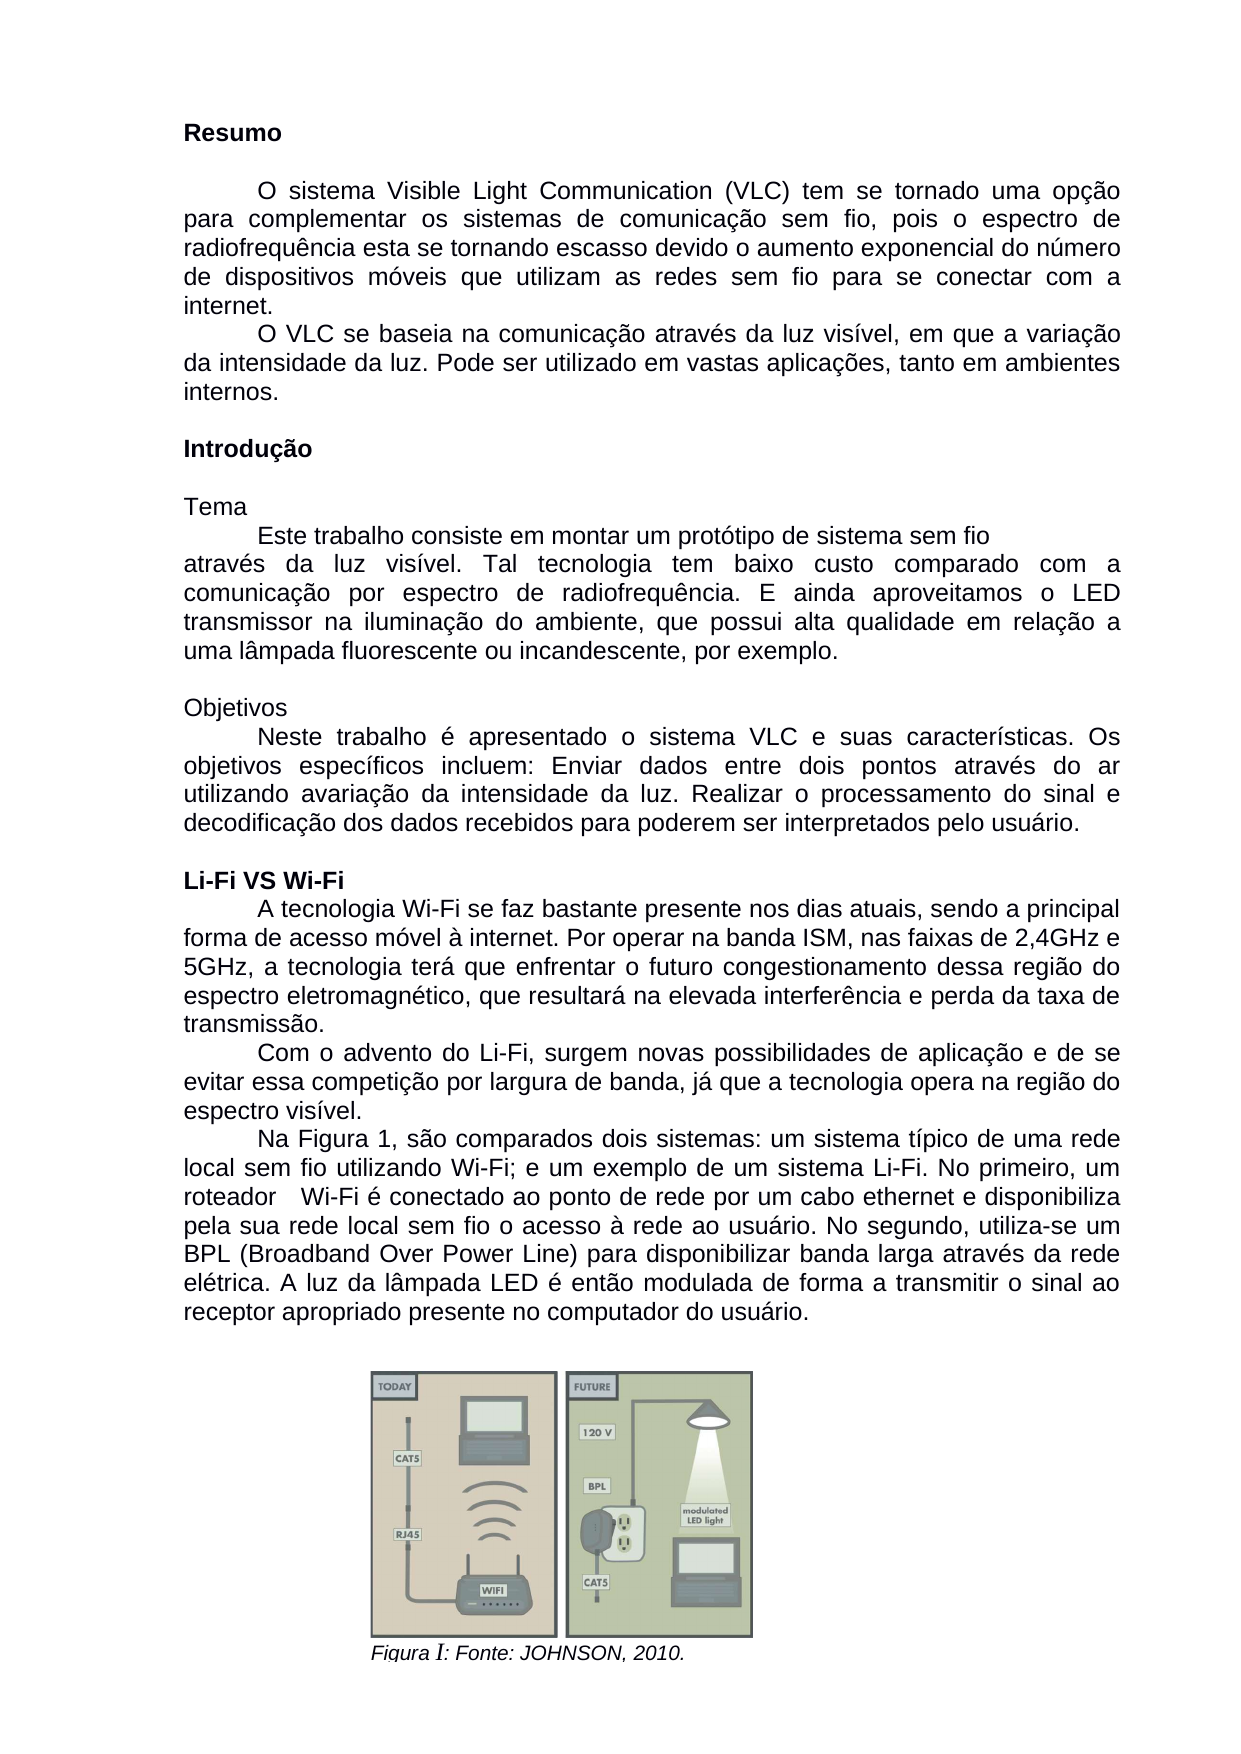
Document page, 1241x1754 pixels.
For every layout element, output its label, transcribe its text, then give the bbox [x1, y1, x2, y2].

text A tecnologia Wi-Fi se faz bastante presente nos dias atuais, sendo a principal forma de acesso móvel à internet. Por operar na banda ISM, nas faixas de 2,4GHz e 5GHz, a tecnologia terá que enfrentar o futuro congestionamento dessa região do espectro eletromagnético, que resultará na elevada interferência e perda da taxa de transmissão. [183, 894, 1122, 1038]
text O VLC se baseia na comunicação através da luz visível, em que a variação da intensidade da luz. Pode ser utilizado em vastas aplicações, tanto em ambientes internos. [183, 319, 1122, 406]
text Introdução [183, 434, 1122, 463]
text através da luz visível. Tal tecnologia tem baixo custo comparado com a comunicação por espectro de radiofrequência. E ainda aproveitamos o LED transmissor na iluminação do ambiente, que possui alta qualidade em relação a uma lâmpada fluorescente ou incandescente, por exemplo. [183, 549, 1122, 664]
text Com o advento do Li-Fi, surgem novas possibilidades de aplicação e de se evitar essa competição por largura de banda, já que a tecnologia opera na região do espectro visível. [183, 1038, 1122, 1124]
text Li-Fi VS Wi-Fi [183, 866, 1122, 894]
picture [370, 1371, 753, 1638]
text Objetivos [183, 693, 1122, 722]
text O sistema Visible Light Communication (VLC) tem se tornado uma opção para complementar os sistemas de comunicação sem fio, pois o espectro de radiofrequência esta se tornando escasso devido o aumento exponencial do número de dispositivos móveis que utilizam as redes sem fio para se conectar com a internet. [183, 176, 1122, 319]
text Na Figura 1, são comparados dois sistemas: um sistema típico de uma rede local sem fio utilizando Wi-Fi; e um exemplo de um sistema Li-Fi. No primeiro, um roteador Wi-Fi é conectado ao ponto de rede por um cabo ethernet e disponibiliza pela sua rede local sem fio o acesso à rede ao usuário. No segundo, utiliza-se um BPL (Broadband Over Power Line) para disponibilizar banda larga através da rede elétrica. A luz da lâmpada LED é então modulada de forma a transmitir o sinal ao receptor apropriado presente no computador do usuário. [183, 1124, 1122, 1326]
text Tema [183, 492, 1122, 521]
text Este trabalho consiste em montar um protótipo de sistema sem fio [183, 521, 1122, 549]
text Neste trabalho é apresentado o sistema VLC e suas características. Os objetivos específicos incluem: Enviar dados entre dois pontos através do ar utilizando avariação da intensidade da luz. Realizar o processamento do sinal e decodificação dos dados recebidos para poderem ser interpretados pelo usuário. [183, 722, 1122, 837]
text Resumo [183, 118, 1122, 147]
